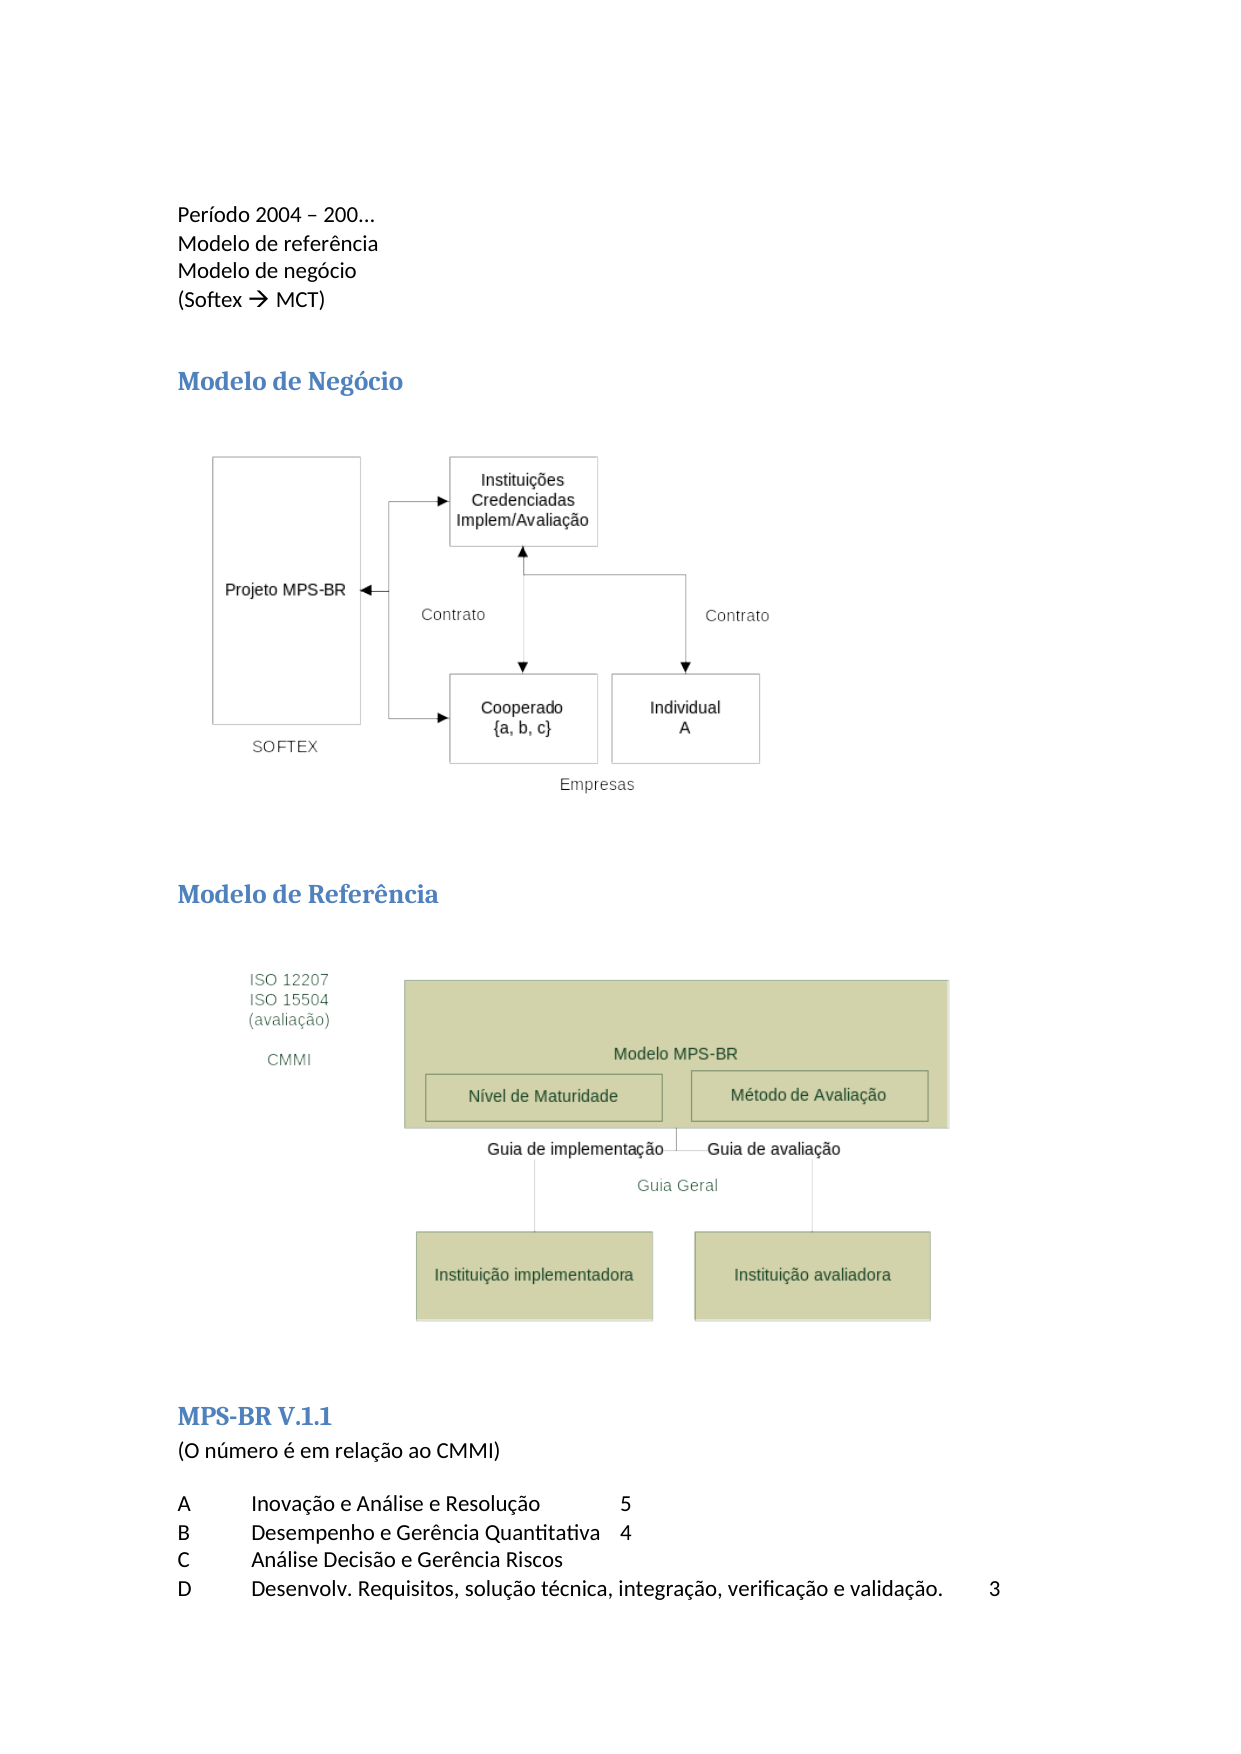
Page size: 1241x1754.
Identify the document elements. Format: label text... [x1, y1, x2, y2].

text B Desempenho e Gerência Quantitativa 4 [177, 1518, 1063, 1546]
text Modelo de referência [177, 229, 1063, 257]
subtitle Modelo de Negócio [177, 366, 1063, 397]
text A Inovação e Análise e Resolução 5 [177, 1489, 1063, 1518]
text C Análise Decisão e Gerência Riscos [177, 1546, 1063, 1574]
text Modelo de negócio [177, 257, 1063, 285]
text Período 2004 – 200... [177, 201, 1063, 229]
subtitle MPS-BR V.1.1 [177, 1401, 1063, 1432]
text D Desenvolv. Requisitos, solução técnica, integração, verificação e validação. 3 [177, 1574, 1063, 1602]
text (Softex MCT) [177, 285, 1063, 313]
text (O número é em relação ao CMMI) [177, 1437, 1063, 1464]
subtitle Modelo de Referência [177, 879, 1063, 911]
